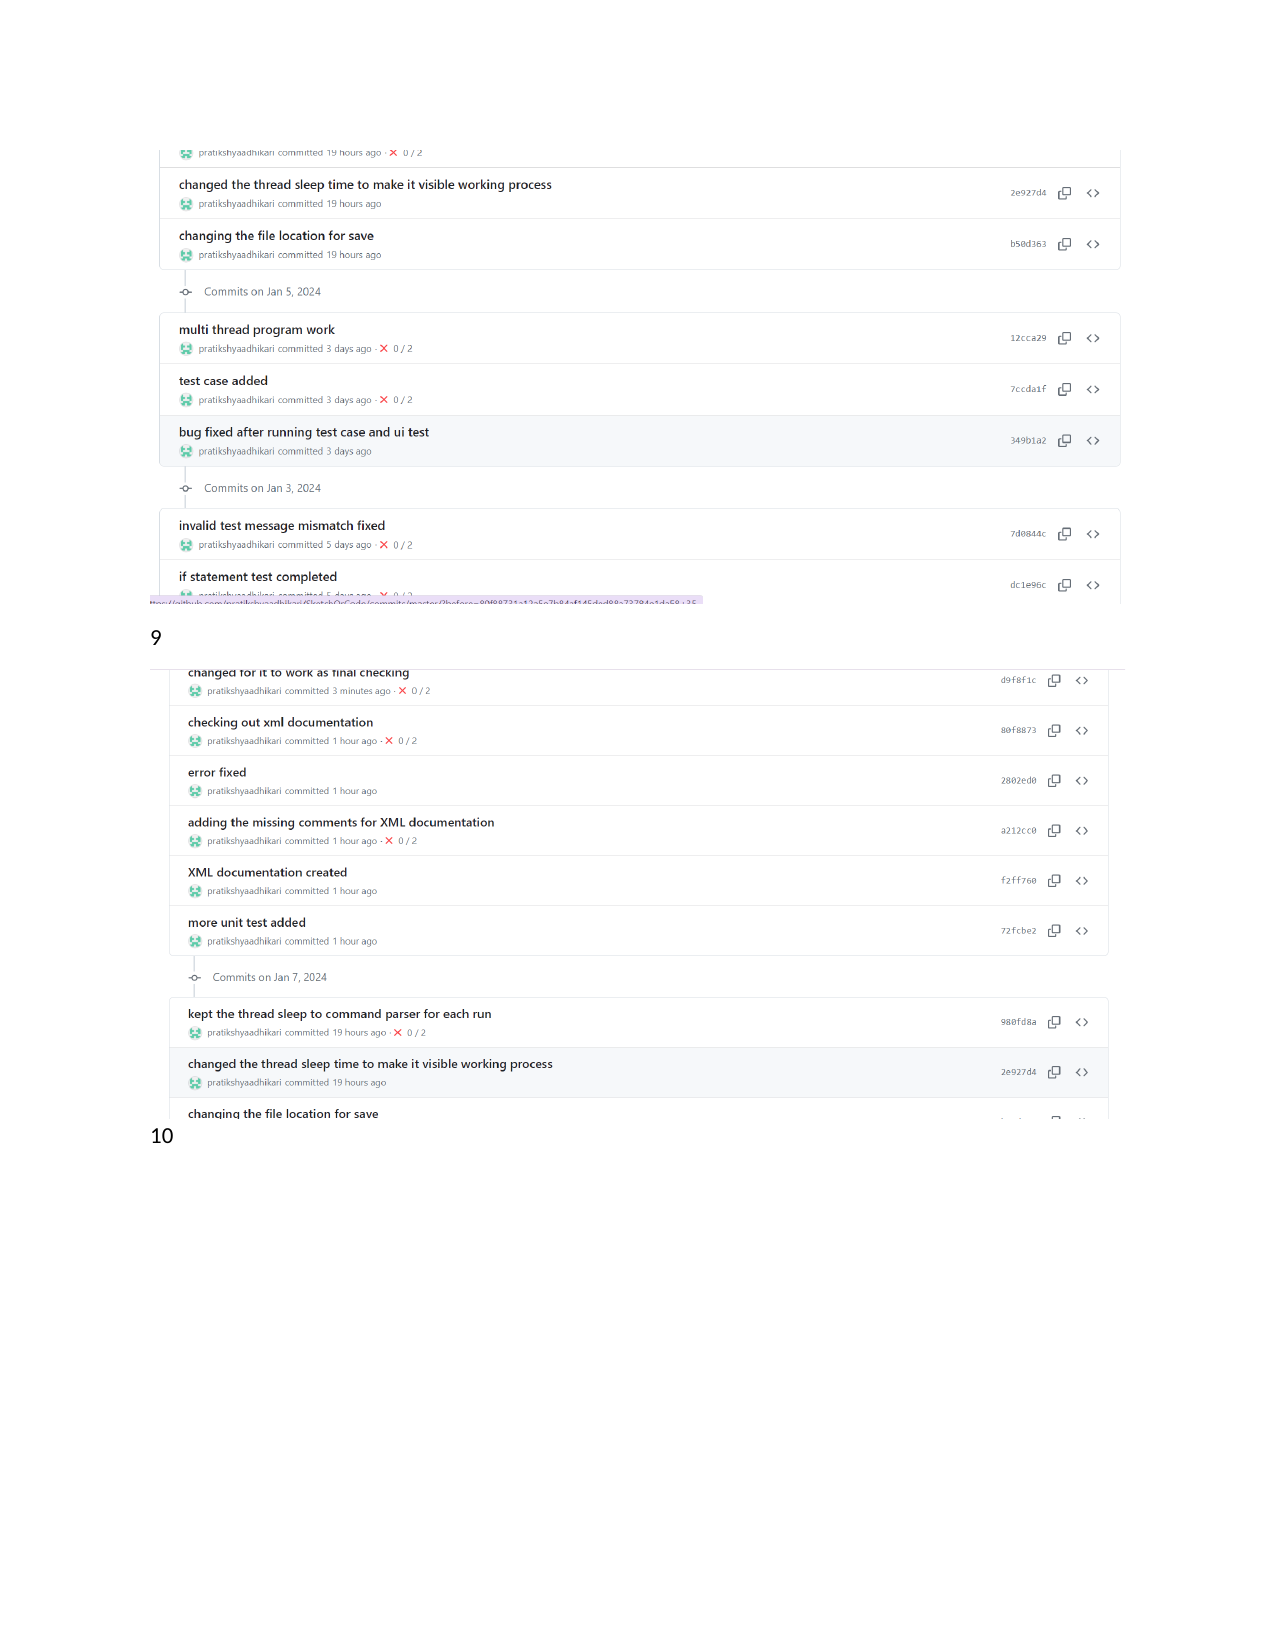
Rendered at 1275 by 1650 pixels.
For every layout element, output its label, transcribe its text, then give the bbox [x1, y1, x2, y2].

text 9 [150, 623, 1125, 651]
picture [150, 150, 1125, 604]
picture [150, 669, 1125, 1119]
text 10 [150, 1119, 1125, 1149]
